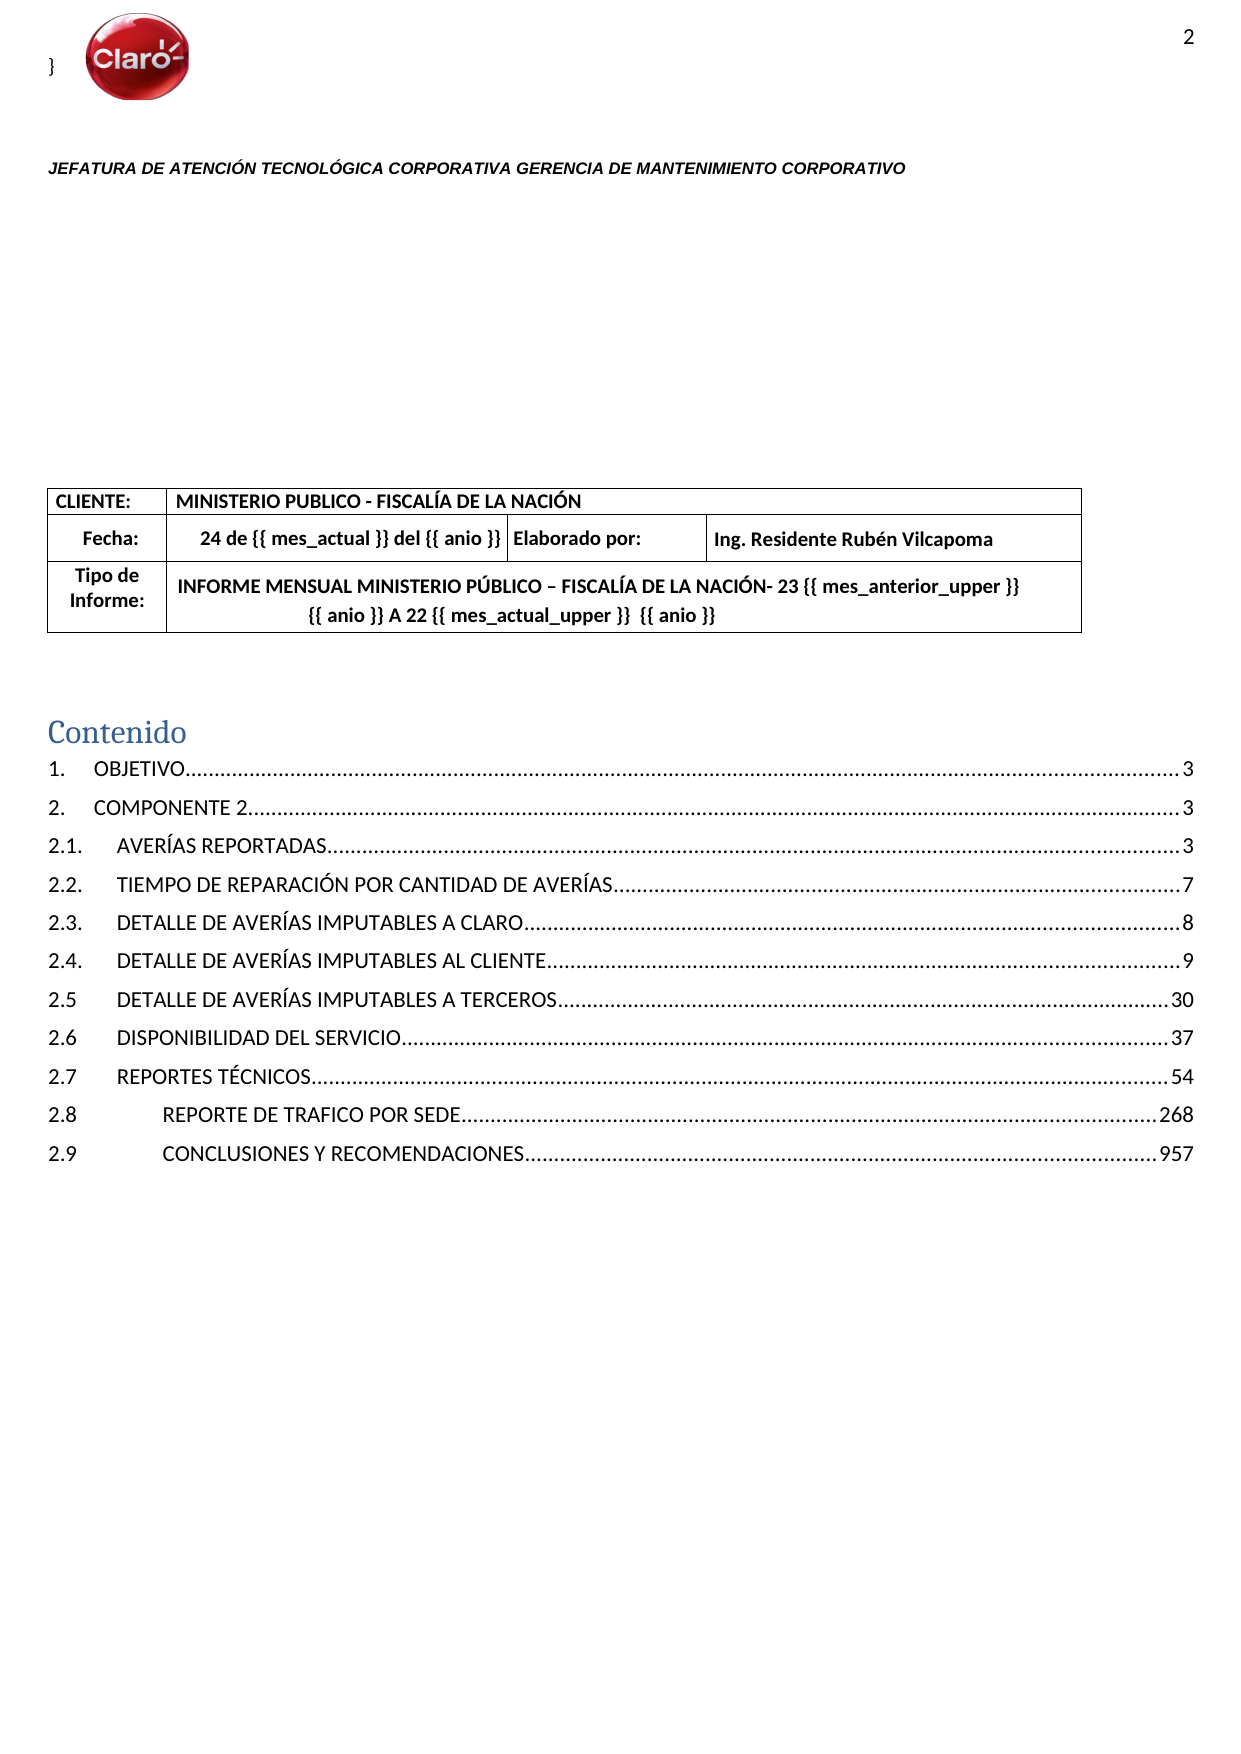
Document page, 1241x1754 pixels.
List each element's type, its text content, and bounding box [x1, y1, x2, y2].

table_cell INFORME MENSUAL MINISTERIO PÚBLICO – FISCALÍA DE LA NACIÓN- 23 {{ mes_anterior_upper }} {{ anio }} A 22 {{ mes_actual_upper }} {{ anio }} [167, 562, 1081, 632]
table_cell 24 de {{ mes_actual }} del {{ anio }} [167, 515, 507, 561]
table_cell Fecha: [48, 515, 166, 561]
table_cell Tipo de Informe: [48, 562, 166, 632]
table_header MINISTERIO PUBLICO - FISCALÍA DE LA NACIÓN [167, 489, 1081, 514]
table_cell Ing. Residente Rubén Vilcapoma [707, 515, 1081, 561]
table_cell Elaborado por: [508, 515, 706, 561]
picture [85, 12, 189, 101]
table_header CLIENTE: [48, 489, 166, 514]
